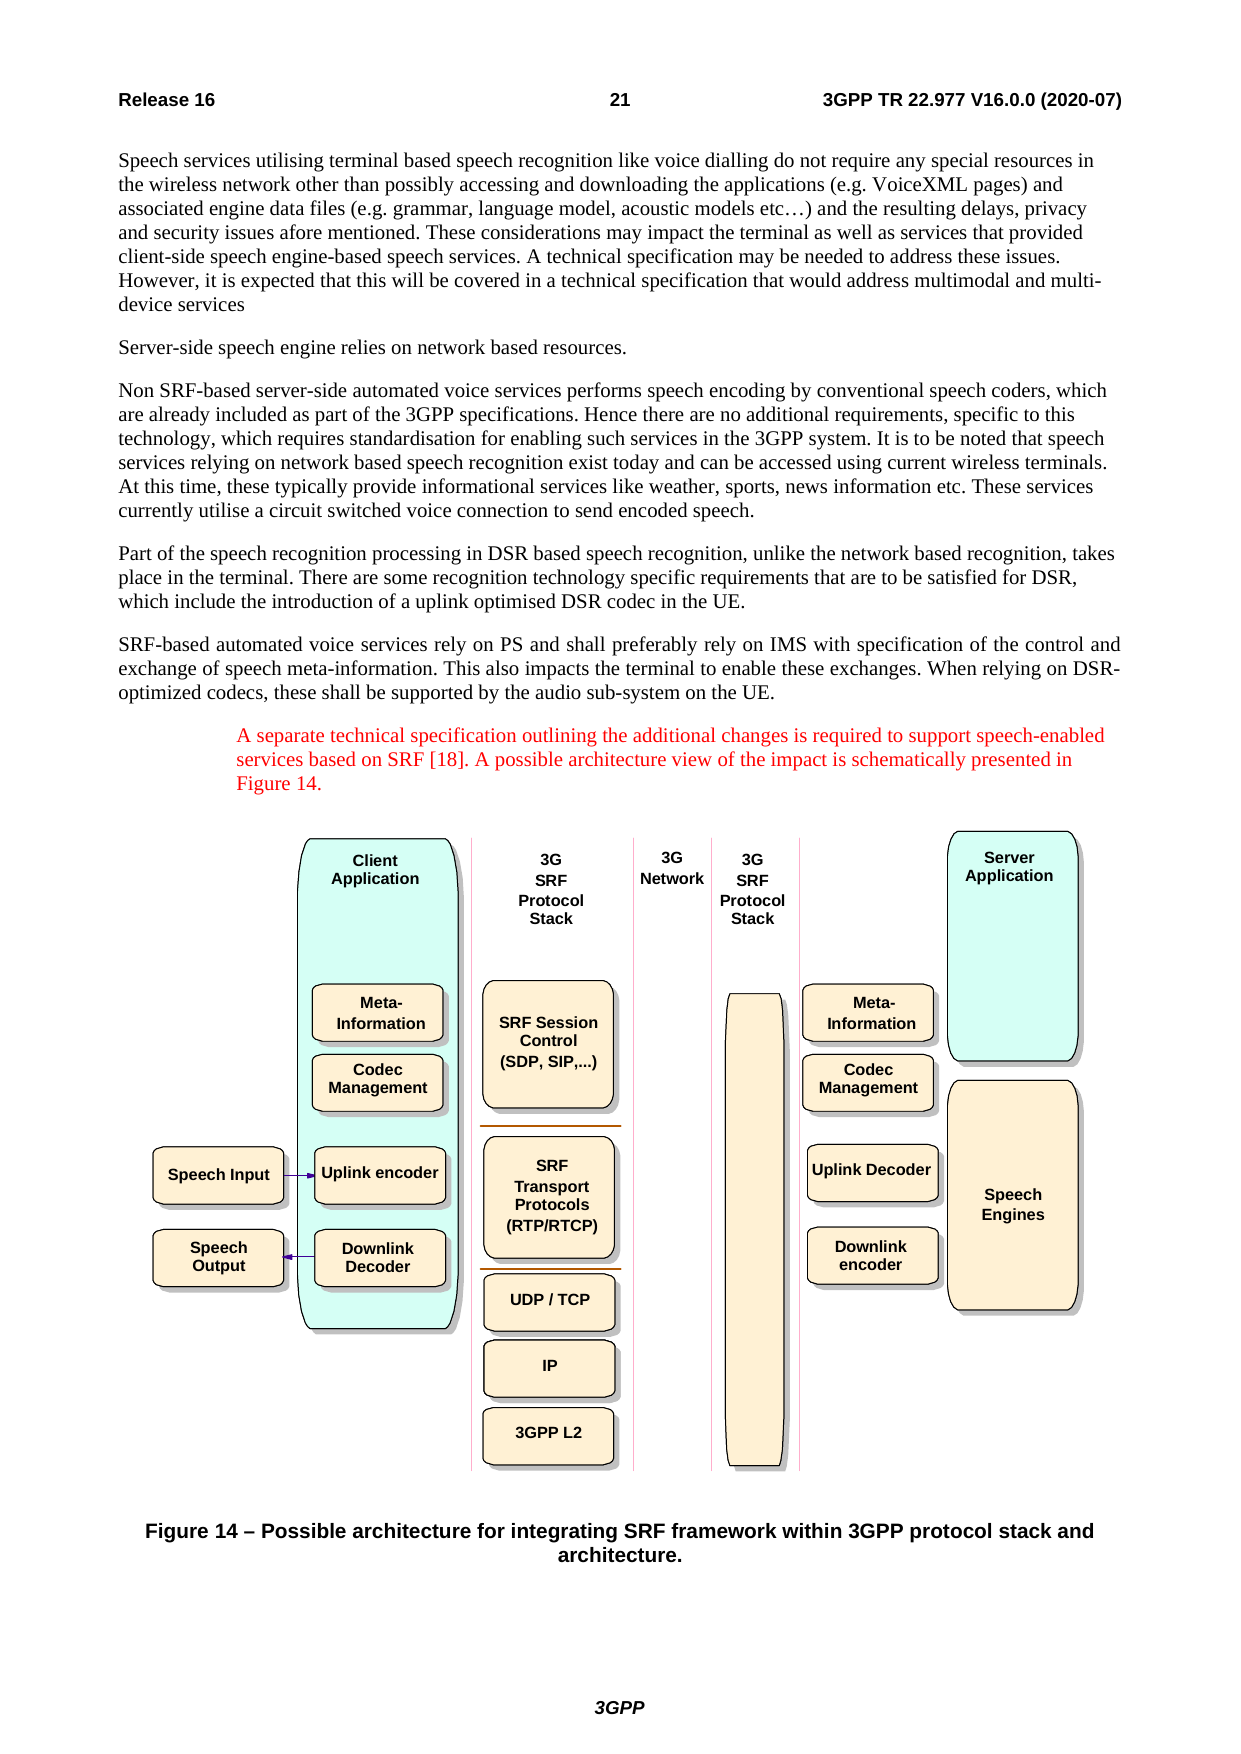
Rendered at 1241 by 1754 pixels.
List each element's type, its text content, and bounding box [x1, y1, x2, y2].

text Non SRF-based server-side automated voice services performs speech encoding by conventional speech coders, which are already included as part of the 3GPP specifications. Hence there are no additional requirements, specific to this technology, which requires standardisation for enabling such services in the 3GPP system. It is to be noted that speech services relying on network based speech recognition exist today and can be accessed using current wireless terminals. At this time, these typically provide informational services like weather, sports, news information etc. These services currently utilise a circuit switched voice connection to send encoded speech. [118, 377, 1122, 522]
text SRF-based automated voice services rely on PS and shall preferably rely on IMS with specification of the control and exchange of speech meta-information. This also impacts the terminal to enable these exchanges. When relying on DSR-optimized codecs, these shall be supported by the audio sub-system on the UE. [118, 632, 1122, 704]
text Server-side speech engine relies on network based resources. [118, 335, 1122, 359]
text Figure 14 – Possible architecture for integrating SRF framework within 3GPP protocol stack and architecture. [118, 1519, 1122, 1567]
text A separate technical specification outlining the additional changes is required to support speech-enabled services based on SRF [18]. A possible architecture view of the impact is schematically presented in Figure 14. [148, 722, 1122, 795]
text Part of the speech recognition processing in DSR based speech recognition, unlike the network based recognition, takes place in the terminal. There are some recognition technology specific requirements that are to be satisfied for DSR, which include the introduction of a uplink optimised DSR codec in the UE. [118, 541, 1122, 613]
text Speech services utilising terminal based speech recognition like voice dialling do not require any special resources in the wireless network other than possibly accessing and downloading the applications (e.g. VoiceXML pages) and associated engine data files (e.g. grammar, language model, acoustic models etc…) and the resulting delays, privacy and security issues afore mentioned. These considerations may impact the terminal as well as services that provided client-side speech engine-based speech services. A technical specification may be needed to address these issues. However, it is expected that this will be covered in a technical specification that would address multimodal and multi-device services [118, 147, 1122, 316]
